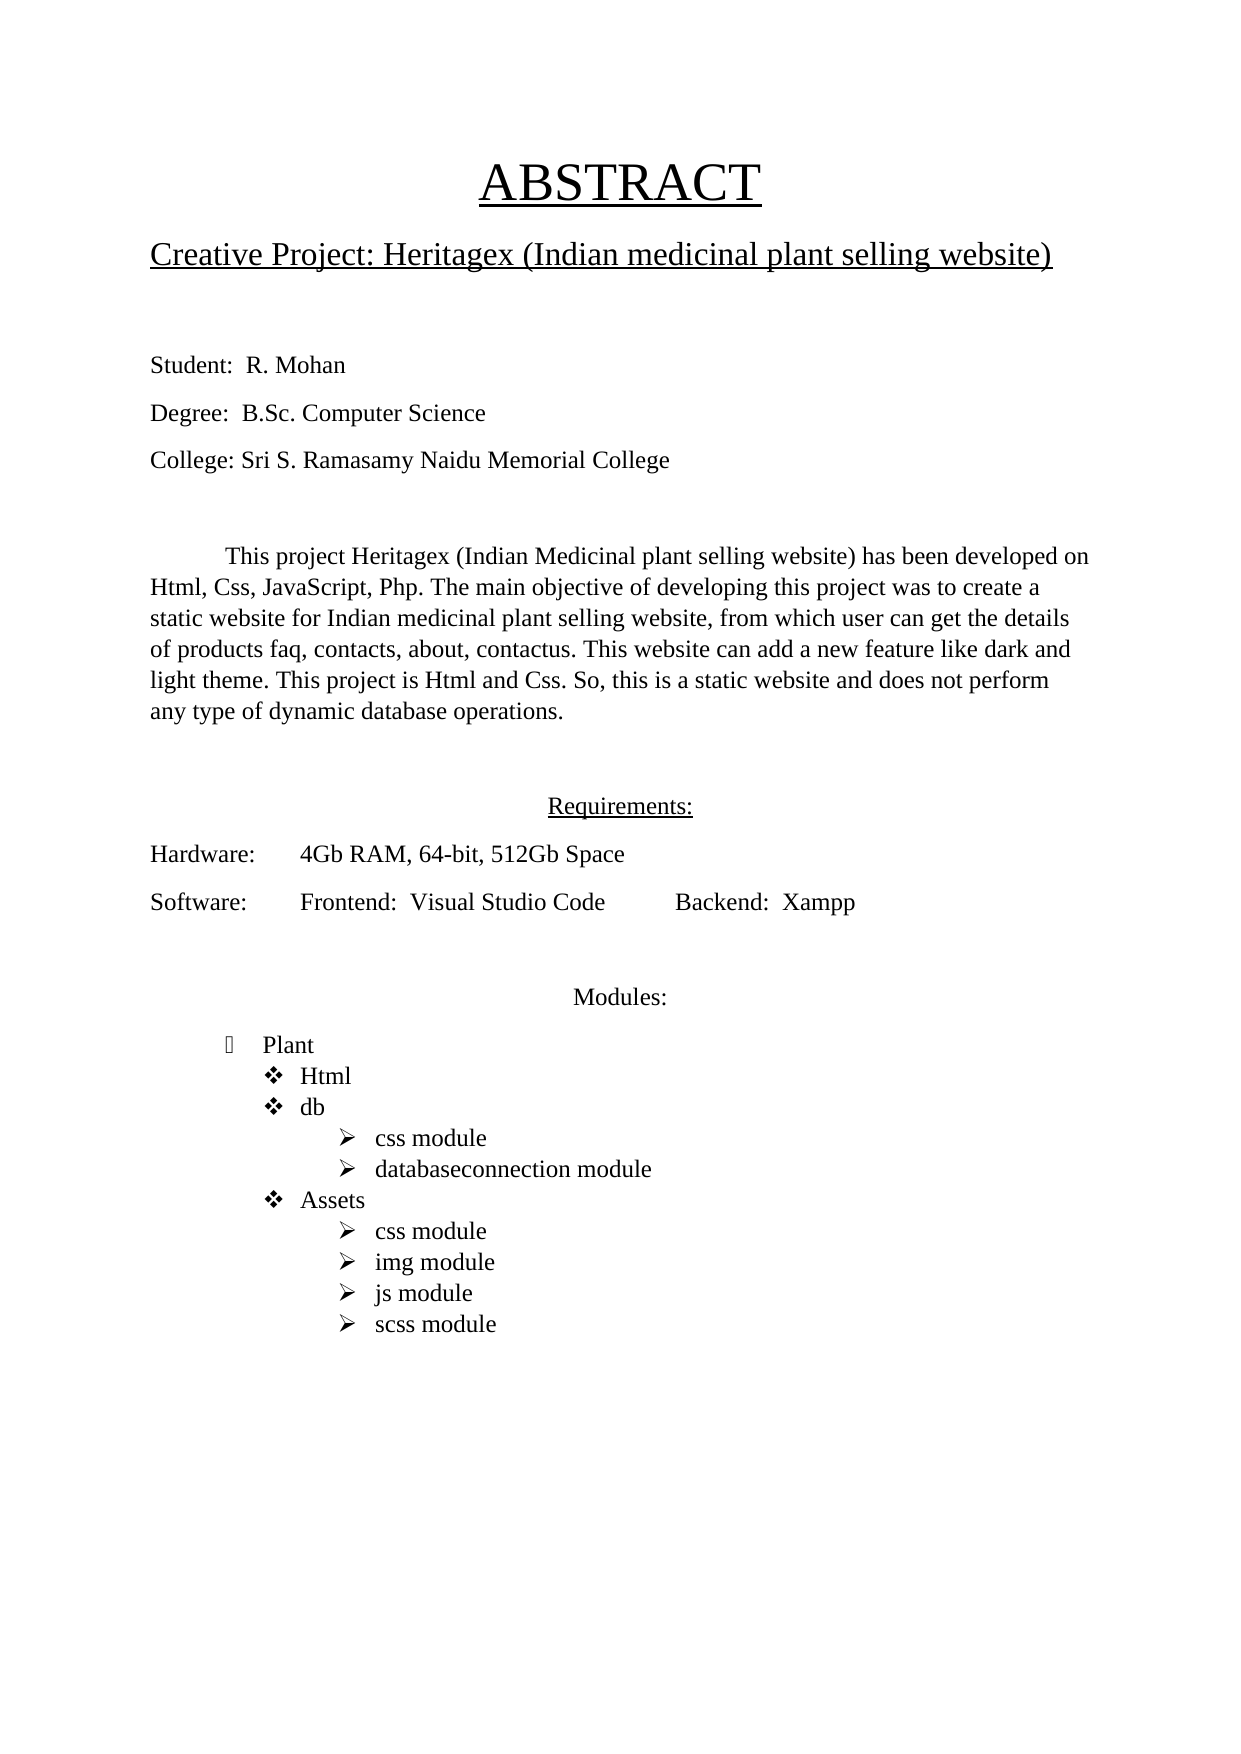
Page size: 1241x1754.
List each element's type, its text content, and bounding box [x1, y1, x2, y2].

list js module [337, 1278, 1090, 1307]
list img module [337, 1247, 1090, 1276]
list Assets [262, 1185, 1090, 1214]
text Software: Frontend: Visual Studio Code Backend: Xampp [150, 887, 1090, 916]
text ABSTRACT [150, 150, 1090, 212]
list css module [337, 1216, 1090, 1245]
list Html [262, 1061, 1090, 1090]
text Requirements: [150, 791, 1090, 820]
text Student: R. Mohan [150, 350, 1090, 379]
text Modules: [150, 982, 1090, 1011]
text Hardware: 4Gb RAM, 64-bit, 512Gb Space [150, 839, 1090, 868]
list scss module [337, 1309, 1090, 1338]
list Plant [225, 1030, 1090, 1059]
list db [262, 1092, 1090, 1121]
text Degree: B.Sc. Computer Science [150, 398, 1090, 426]
list css module [337, 1123, 1090, 1152]
text This project Heritagex (Indian Medicinal plant selling website) has been developed on Html, Css, JavaScript, Php. The main objective of developing this project was to create a static website for Indian medicinal plant selling website, from which user can get the details of products faq, contacts, about, contactus. This website can add a new feature like dark and light theme. This project is Html and Css. So, this is a static website and does not perform any type of dynamic database operations. [150, 541, 1090, 725]
list databaseconnection module [337, 1154, 1090, 1183]
text Creative Project: Heritagex (Indian medicinal plant selling website) [150, 234, 1090, 272]
text College: Sri S. Ramasamy Naidu Memorial College [150, 445, 1090, 474]
